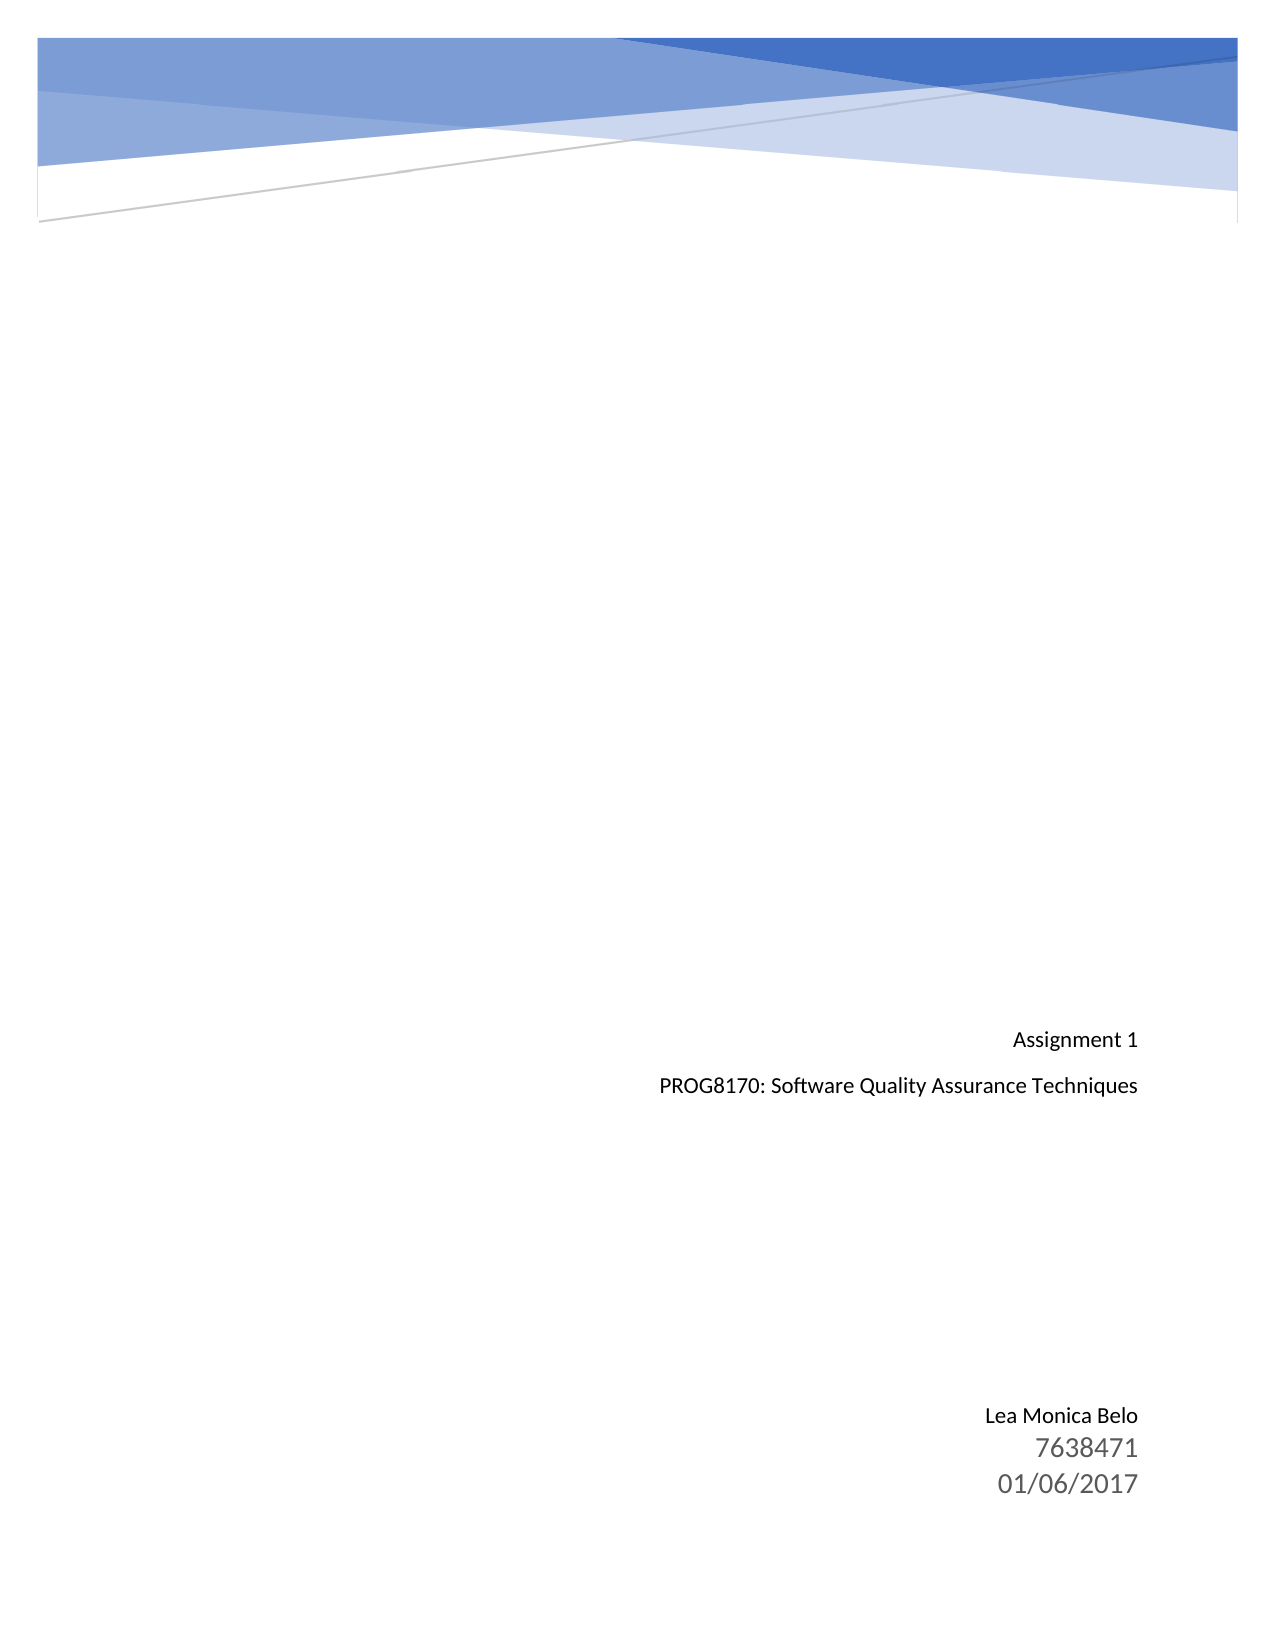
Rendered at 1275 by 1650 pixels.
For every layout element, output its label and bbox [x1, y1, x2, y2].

picture [37, 37, 1238, 238]
